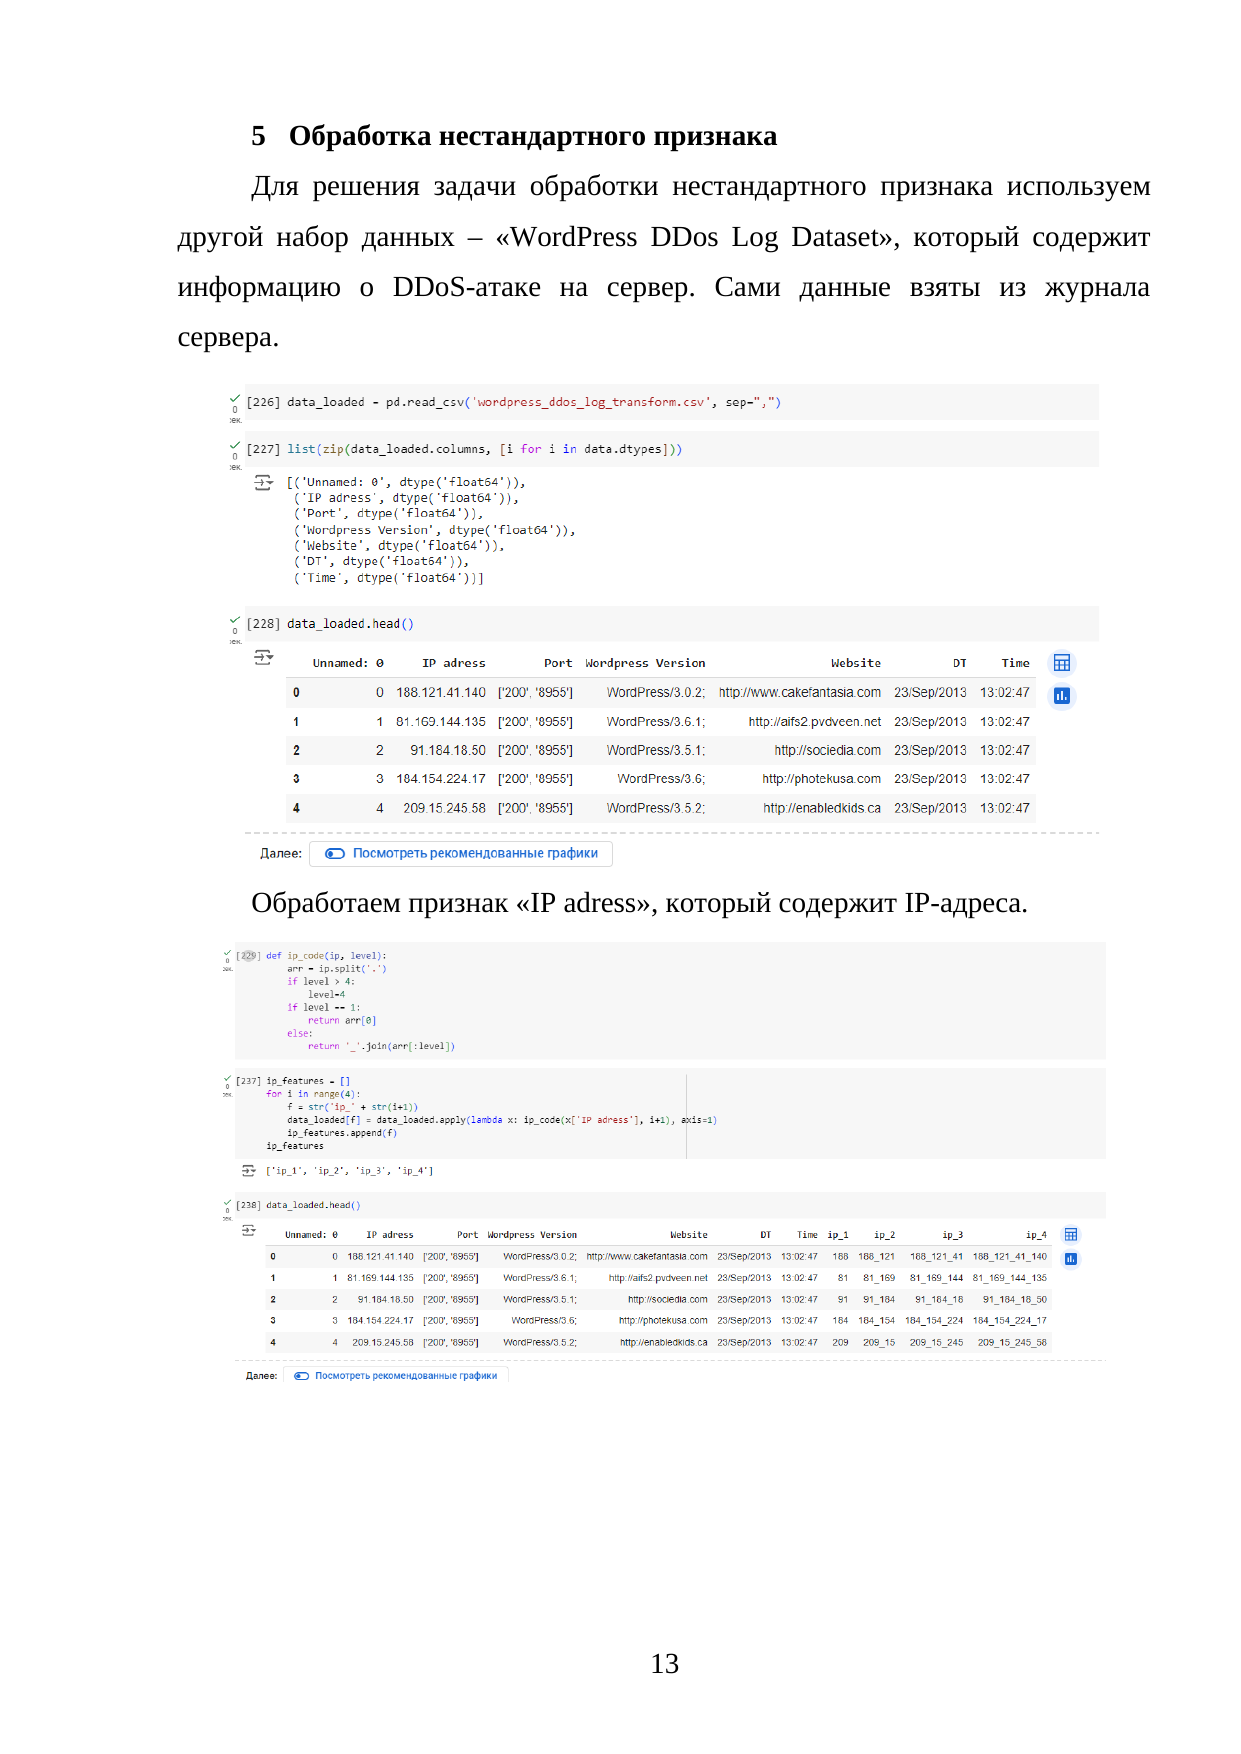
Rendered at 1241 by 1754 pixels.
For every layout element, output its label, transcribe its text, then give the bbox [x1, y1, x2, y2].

picture [223, 935, 1106, 1382]
subtitle Обработка нестандартного признака [251, 118, 1152, 152]
picture [229, 369, 1100, 869]
text Для решения задачи обработки нестандартного признака используем другой набор данных – «WordPress DDos Log Dataset», который содержит информацию о DDoS-атаке на сервер. Сами данные взяты из журнала сервера. [177, 168, 1152, 353]
text Обработаем признак «IP adress», который содержит IP-адреса. [177, 885, 1152, 918]
